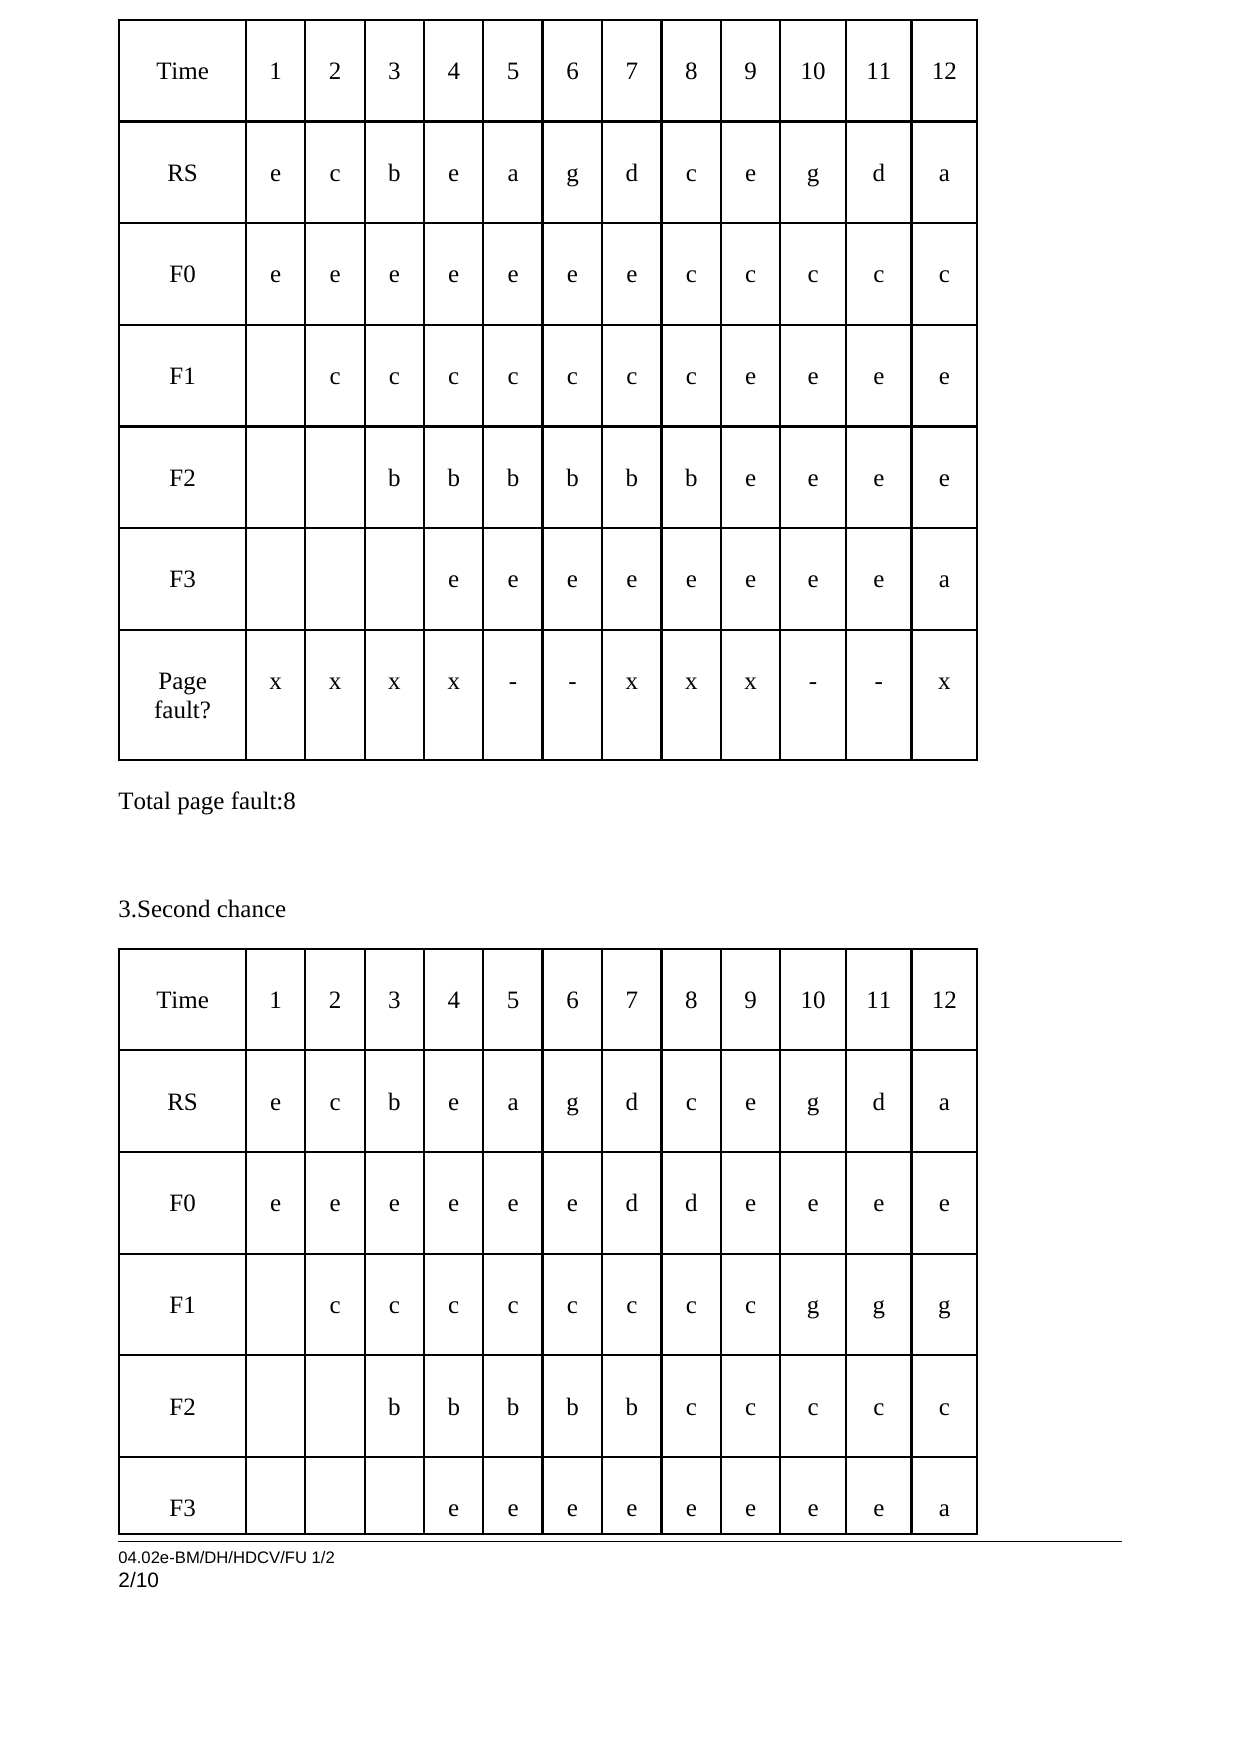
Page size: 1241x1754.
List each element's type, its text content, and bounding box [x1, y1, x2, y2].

table_header 9 [722, 21, 779, 120]
table_cell e [425, 1153, 482, 1252]
table_cell b [484, 428, 541, 527]
table_header 6 [544, 21, 601, 120]
table_cell [247, 1356, 304, 1456]
table_cell c [603, 1255, 660, 1354]
table_cell c [663, 326, 720, 425]
table_cell e [847, 529, 910, 629]
table_cell c [781, 1356, 845, 1456]
table_cell e [913, 1153, 976, 1252]
table_cell x [306, 631, 364, 759]
table_cell b [544, 1356, 601, 1456]
table_cell b [366, 428, 423, 527]
table_cell F3 [120, 1458, 245, 1532]
table_header 3 [366, 21, 423, 120]
table_cell c [722, 1255, 779, 1354]
table_cell e [722, 1051, 779, 1151]
table_cell F2 [120, 1356, 245, 1456]
table_cell e [544, 224, 601, 324]
table_cell Page fault? [120, 631, 245, 759]
table_header 9 [722, 950, 779, 1049]
table_cell g [781, 123, 845, 222]
table_cell - [544, 631, 601, 759]
table_cell a [484, 123, 541, 222]
table_cell a [913, 123, 976, 222]
table_cell b [366, 1356, 423, 1456]
table_cell d [663, 1153, 720, 1252]
table_cell c [425, 326, 482, 425]
table_header 4 [425, 21, 482, 120]
table_cell g [544, 1051, 601, 1151]
table_cell e [913, 428, 976, 527]
table_cell - [847, 631, 910, 759]
table_cell b [425, 428, 482, 527]
table_cell a [913, 529, 976, 629]
table_cell e [847, 1153, 910, 1252]
table_cell x [425, 631, 482, 759]
table_cell e [603, 1458, 660, 1532]
table_cell c [781, 224, 845, 324]
table_cell c [663, 224, 720, 324]
table_cell e [781, 1458, 845, 1532]
table_cell e [425, 1458, 482, 1532]
table_cell b [603, 1356, 660, 1456]
table_cell F1 [120, 1255, 245, 1354]
table_header 1 [247, 21, 304, 120]
table_header 7 [603, 950, 660, 1049]
table_cell g [913, 1255, 976, 1354]
table_cell c [663, 123, 720, 222]
table_cell e [781, 326, 845, 425]
table_cell e [484, 1458, 541, 1532]
text 3.Second chance [118, 894, 1122, 922]
table_cell e [603, 529, 660, 629]
table_cell c [544, 1255, 601, 1354]
table_cell [247, 326, 304, 425]
table_cell a [484, 1051, 541, 1151]
table_cell b [663, 428, 720, 527]
table_cell RS [120, 123, 245, 222]
table_header 12 [913, 21, 976, 120]
table_cell [306, 1458, 364, 1532]
table_cell x [913, 631, 976, 759]
table_cell e [781, 428, 845, 527]
table_cell e [663, 529, 720, 629]
table_cell c [366, 326, 423, 425]
table_cell a [913, 1458, 976, 1532]
table_cell c [366, 1255, 423, 1354]
table_cell e [847, 326, 910, 425]
table_cell x [722, 631, 779, 759]
table_header 11 [847, 21, 910, 120]
table_header 8 [663, 21, 720, 120]
table_cell e [722, 1458, 779, 1532]
table_cell e [484, 224, 541, 324]
table_cell [306, 1356, 364, 1456]
table_cell c [425, 1255, 482, 1354]
table_cell c [306, 326, 364, 425]
table_cell x [247, 631, 304, 759]
table_header 5 [484, 21, 541, 120]
table_cell e [425, 224, 482, 324]
table_header 1 [247, 950, 304, 1049]
table_cell e [306, 224, 364, 324]
table_header Time [120, 950, 245, 1049]
table_header 10 [781, 21, 845, 120]
table_cell e [722, 529, 779, 629]
table_cell e [425, 123, 482, 222]
table_cell b [484, 1356, 541, 1456]
table_cell F2 [120, 428, 245, 527]
table_cell [366, 1458, 423, 1532]
table_header 8 [663, 950, 720, 1049]
table_cell e [544, 529, 601, 629]
table_cell [306, 428, 364, 527]
table_cell e [247, 1051, 304, 1151]
table_cell e [247, 224, 304, 324]
table_cell c [484, 1255, 541, 1354]
table_cell e [603, 224, 660, 324]
table_cell e [425, 1051, 482, 1151]
table_cell c [663, 1051, 720, 1151]
table_cell b [366, 1051, 423, 1151]
table_cell e [425, 529, 482, 629]
table_cell F1 [120, 326, 245, 425]
table_cell [306, 529, 364, 629]
table_header 7 [603, 21, 660, 120]
table_cell e [722, 123, 779, 222]
table_cell - [781, 631, 845, 759]
table_cell e [847, 1458, 910, 1532]
table_cell b [366, 123, 423, 222]
table_cell d [847, 1051, 910, 1151]
table_cell c [544, 326, 601, 425]
table_cell e [663, 1458, 720, 1532]
table_cell c [663, 1255, 720, 1354]
table_cell [247, 1255, 304, 1354]
table_cell e [722, 1153, 779, 1252]
table_cell e [484, 529, 541, 629]
table_cell F0 [120, 224, 245, 324]
table_cell b [544, 428, 601, 527]
table_cell [247, 428, 304, 527]
table_cell e [781, 529, 845, 629]
table_header 6 [544, 950, 601, 1049]
table_cell a [913, 1051, 976, 1151]
table_header 10 [781, 950, 845, 1049]
table_cell c [306, 1255, 364, 1354]
table_cell e [306, 1153, 364, 1252]
table_cell c [603, 326, 660, 425]
table_cell c [847, 224, 910, 324]
table_cell x [663, 631, 720, 759]
table_cell c [306, 1051, 364, 1151]
table_cell c [913, 1356, 976, 1456]
table_header Time [120, 21, 245, 120]
table_cell F3 [120, 529, 245, 629]
table_header 11 [847, 950, 910, 1049]
table_header 2 [306, 950, 364, 1049]
table_cell [366, 529, 423, 629]
table_header 3 [366, 950, 423, 1049]
table_cell c [663, 1356, 720, 1456]
table_header 4 [425, 950, 482, 1049]
text Total page fault:8 [118, 786, 1122, 815]
table_cell e [544, 1153, 601, 1252]
table_cell g [847, 1255, 910, 1354]
table_cell e [366, 224, 423, 324]
table_cell e [484, 1153, 541, 1252]
table_cell g [544, 123, 601, 222]
table_cell e [247, 123, 304, 222]
table_cell e [781, 1153, 845, 1252]
table_cell e [847, 428, 910, 527]
table_cell c [306, 123, 364, 222]
table_cell e [722, 428, 779, 527]
table_cell RS [120, 1051, 245, 1151]
table_cell c [913, 224, 976, 324]
table_cell F0 [120, 1153, 245, 1252]
table_cell c [722, 1356, 779, 1456]
table_cell - [484, 631, 541, 759]
table_header 5 [484, 950, 541, 1049]
table_cell g [781, 1051, 845, 1151]
table_cell e [722, 326, 779, 425]
table_header 12 [913, 950, 976, 1049]
table_cell c [847, 1356, 910, 1456]
table_cell g [781, 1255, 845, 1354]
table_cell [247, 1458, 304, 1532]
table_header 2 [306, 21, 364, 120]
table_cell e [913, 326, 976, 425]
table_cell x [603, 631, 660, 759]
table_cell e [247, 1153, 304, 1252]
table_cell e [366, 1153, 423, 1252]
table_cell e [544, 1458, 601, 1532]
table_cell b [603, 428, 660, 527]
table_cell d [603, 1153, 660, 1252]
table_cell [247, 529, 304, 629]
table_cell c [484, 326, 541, 425]
table_cell d [603, 123, 660, 222]
table_cell x [366, 631, 423, 759]
table_cell c [722, 224, 779, 324]
table_cell b [425, 1356, 482, 1456]
table_cell d [603, 1051, 660, 1151]
table_cell d [847, 123, 910, 222]
